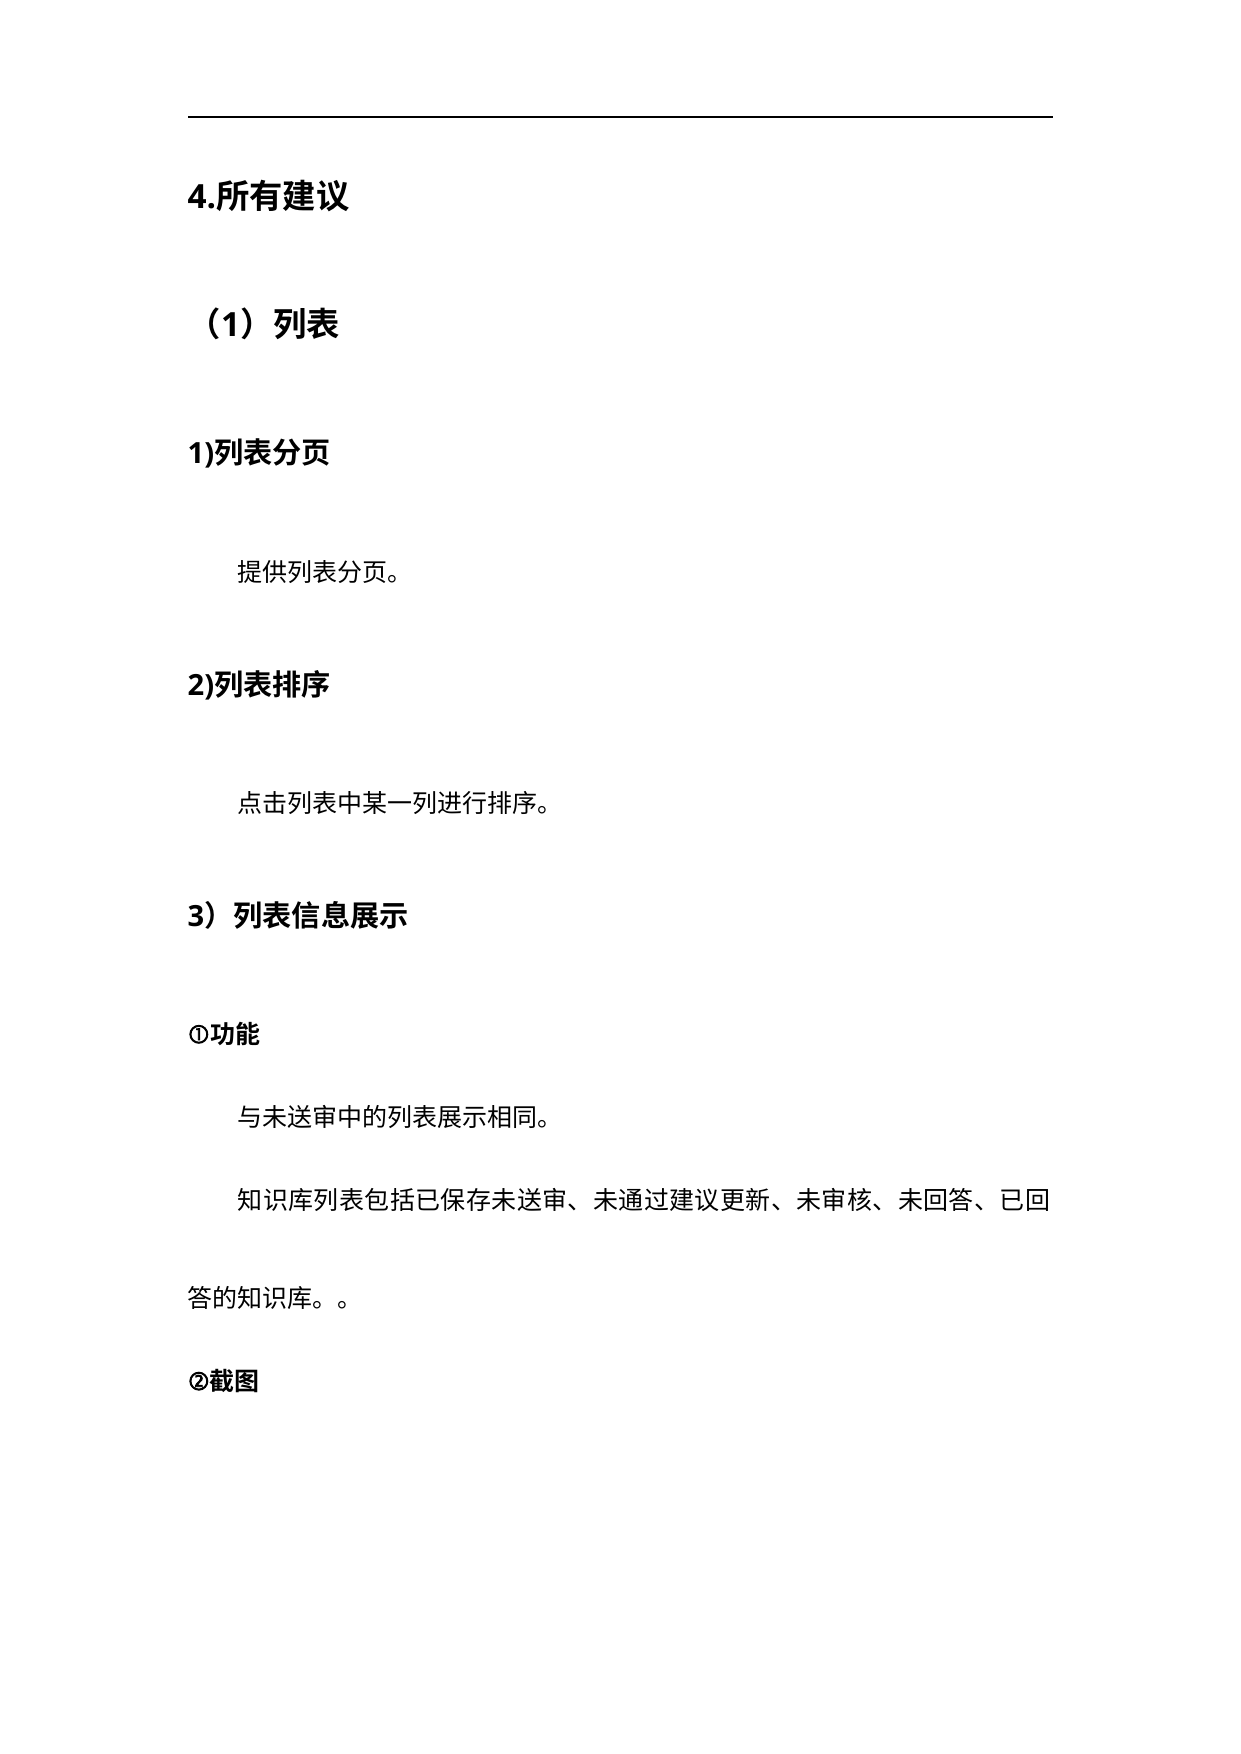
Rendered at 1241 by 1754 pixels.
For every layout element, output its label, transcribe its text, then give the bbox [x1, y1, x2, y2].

text 提供列表分页。 [187, 538, 1053, 603]
text 点击列表中某一列进行排序。 [187, 769, 1053, 834]
subtitle （1）列表 [187, 289, 1053, 354]
text 知识库列表包括已保存未送审、未通过建议更新、未审核、未回答、已回答的知识库。。 [187, 1166, 1053, 1329]
subtitle 4.所有建议 [187, 162, 1053, 227]
text 截图 [187, 1347, 1053, 1412]
subtitle 2)列表排序 [187, 650, 1053, 715]
subtitle 1)列表分页 [187, 419, 1053, 484]
text 与未送审中的列表展示相同。 [187, 1083, 1053, 1148]
subtitle 3）列表信息展示 [187, 881, 1053, 946]
text 功能 [187, 1000, 1053, 1065]
